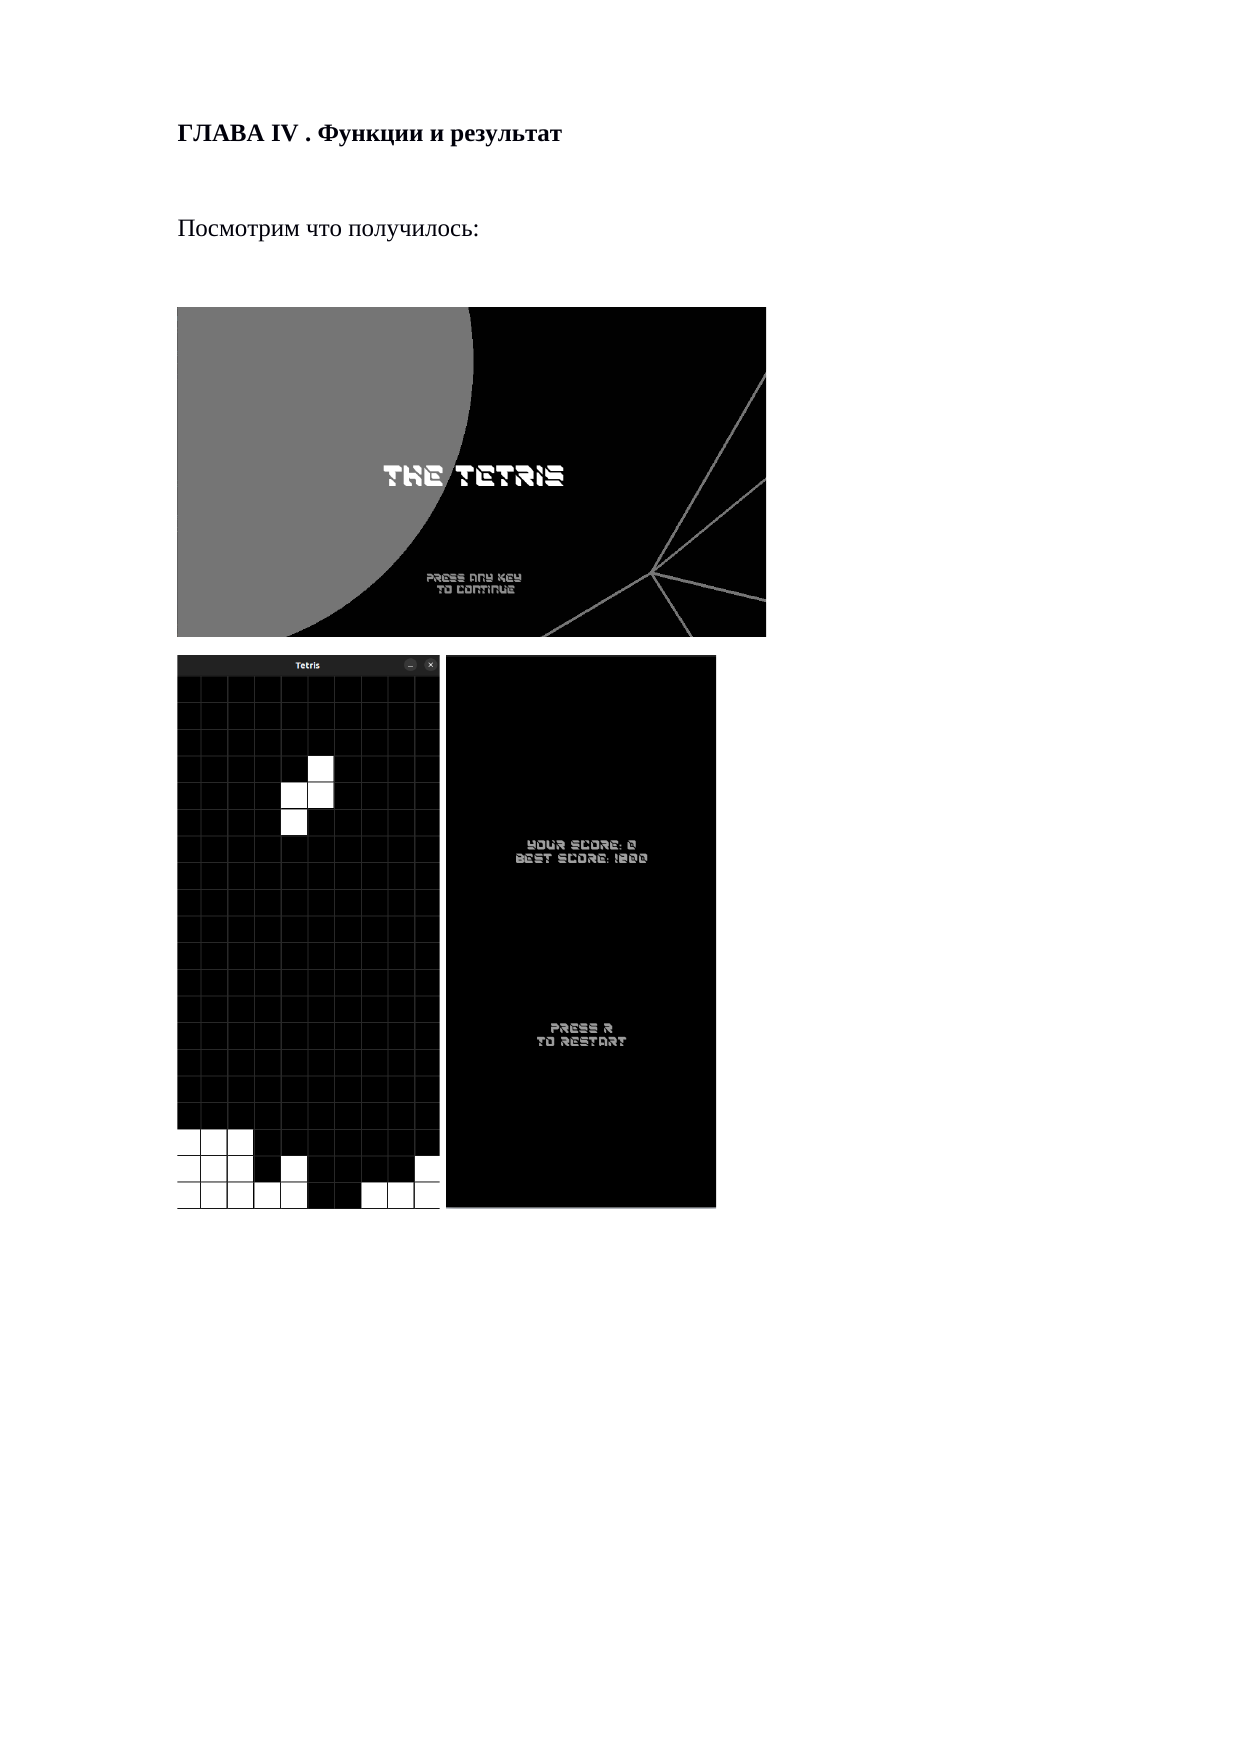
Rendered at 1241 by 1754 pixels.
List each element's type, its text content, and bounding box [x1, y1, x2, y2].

picture [177, 307, 767, 637]
picture [177, 655, 440, 1209]
text Посмотрим что получилось: [177, 213, 1151, 241]
text ГЛАВА IV . Функции и результат [177, 118, 1151, 147]
picture [446, 655, 717, 1209]
